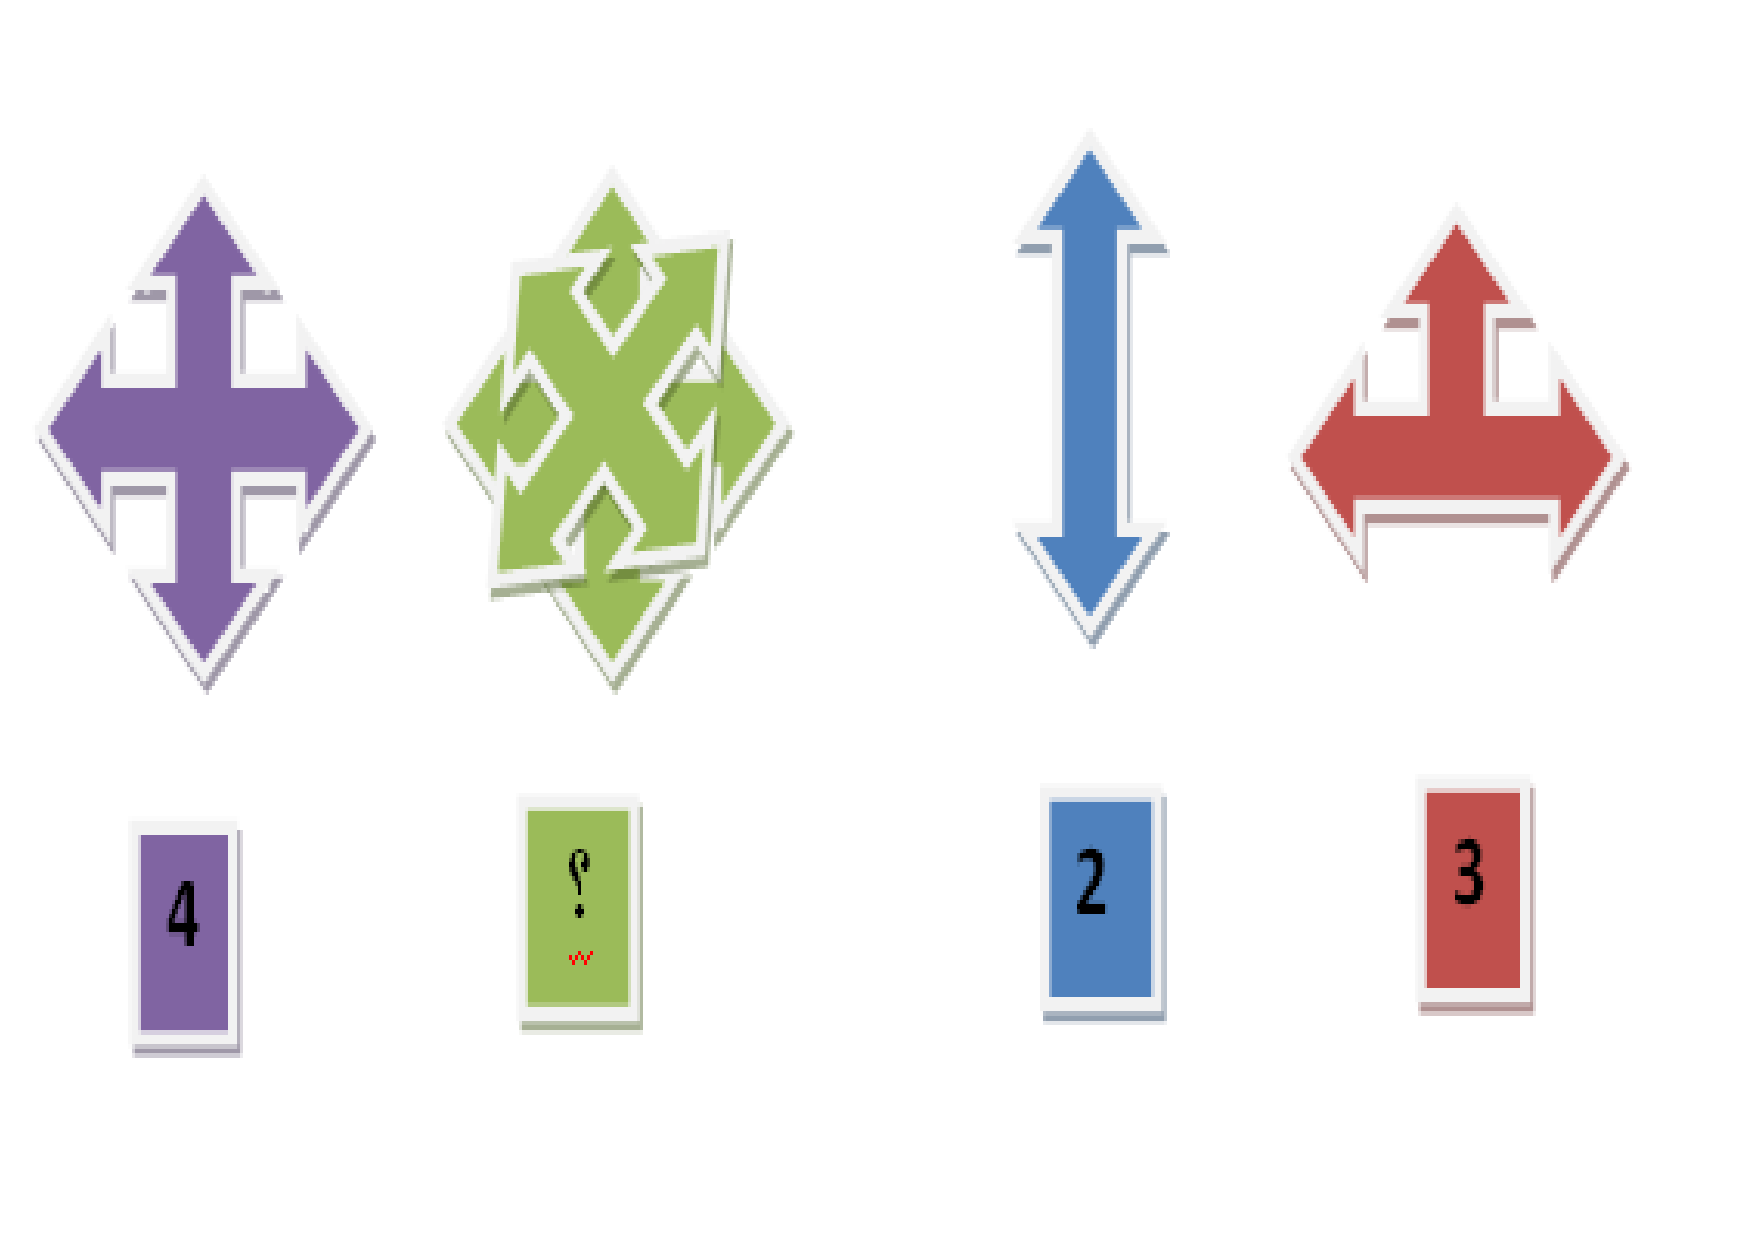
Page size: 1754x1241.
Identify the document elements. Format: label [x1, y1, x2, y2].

picture [5, 49, 1682, 1156]
